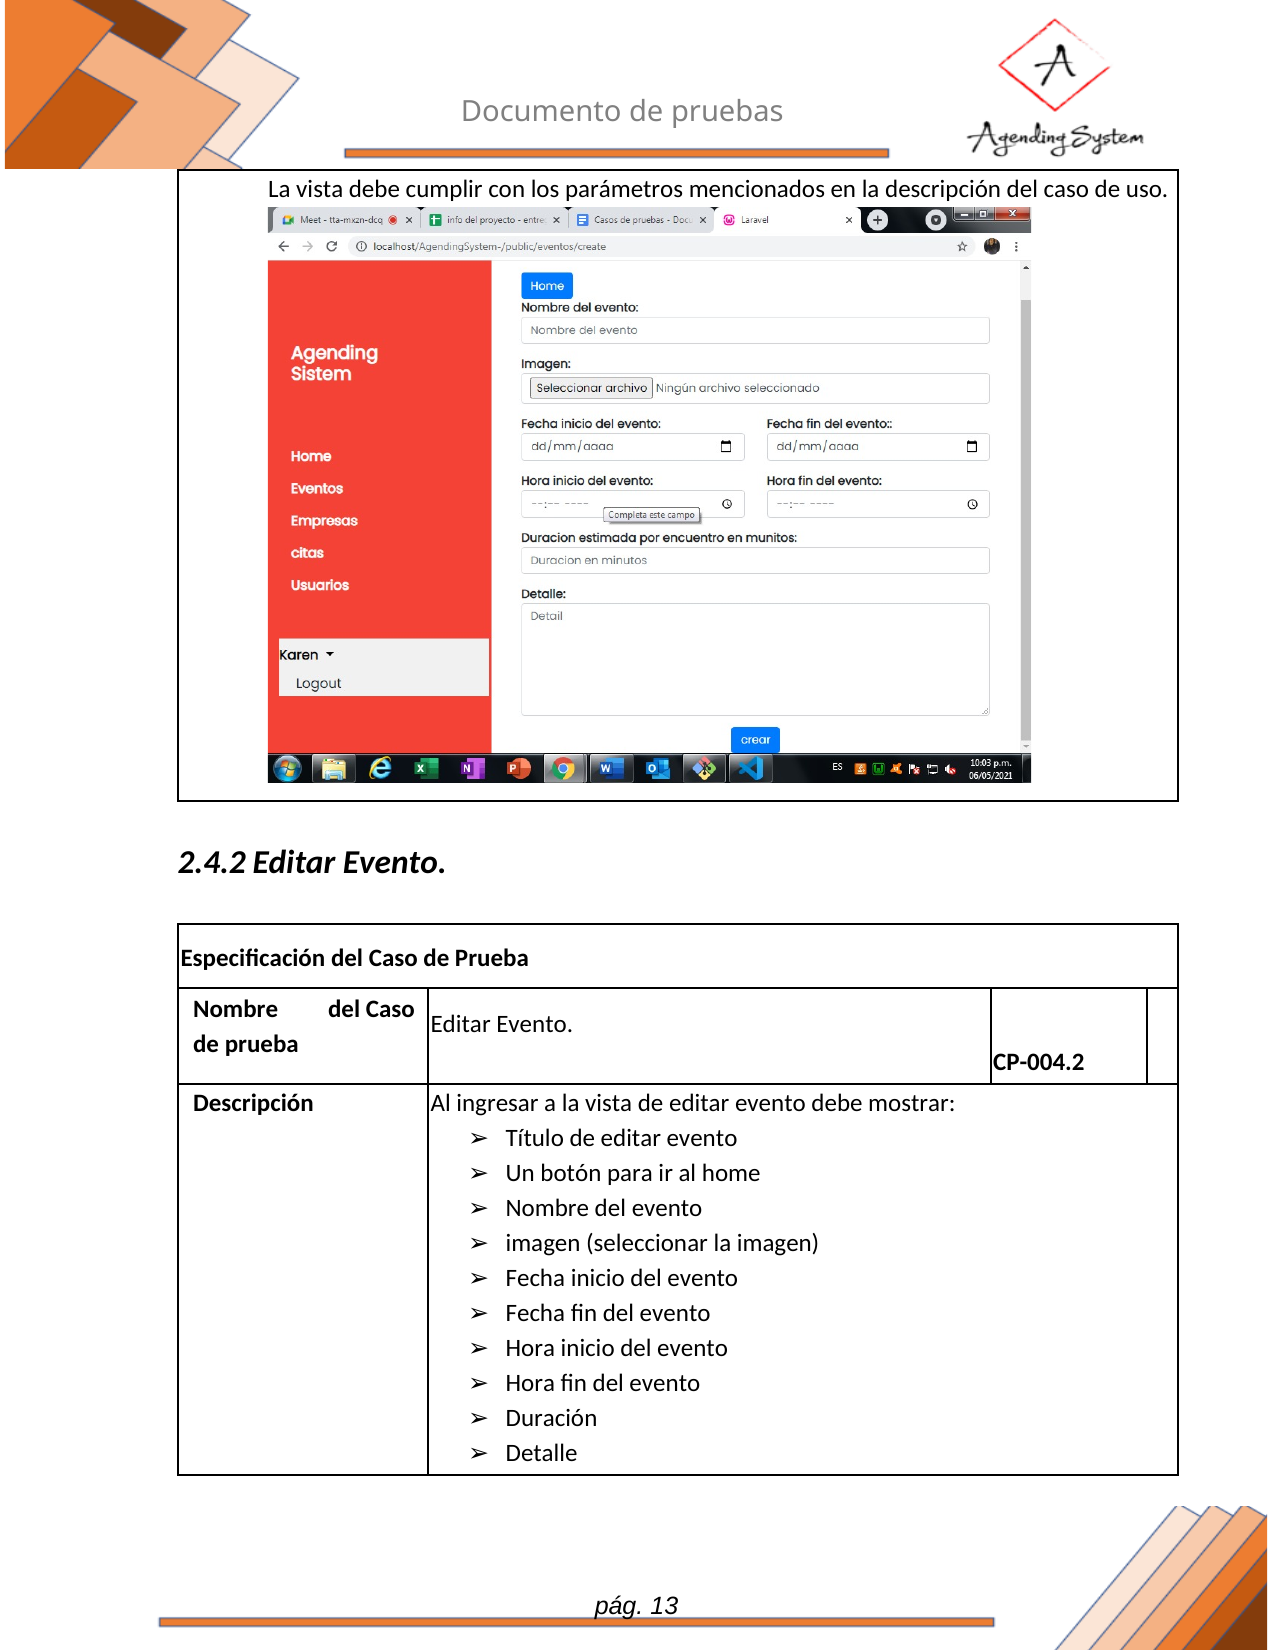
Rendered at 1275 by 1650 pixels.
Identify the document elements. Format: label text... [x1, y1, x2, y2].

picture [3, 1506, 1268, 1650]
table_cell CP-004.2 [992, 989, 1146, 1083]
table_cell Editar Evento. [429, 989, 990, 1083]
table_cell Nombre del Caso de prueba [179, 989, 427, 1083]
picture [267, 207, 1032, 783]
picture [4, 0, 1269, 169]
subtitle Editar Evento. [177, 841, 1098, 882]
table_cell [1148, 989, 1177, 1083]
table_cell Descripción [179, 1085, 427, 1473]
table_header Especificación del Caso de Prueba [179, 925, 1177, 987]
table_cell La vista debe cumplir con los parámetros mencionados en la descripción del caso de uso. [179, 171, 1177, 800]
